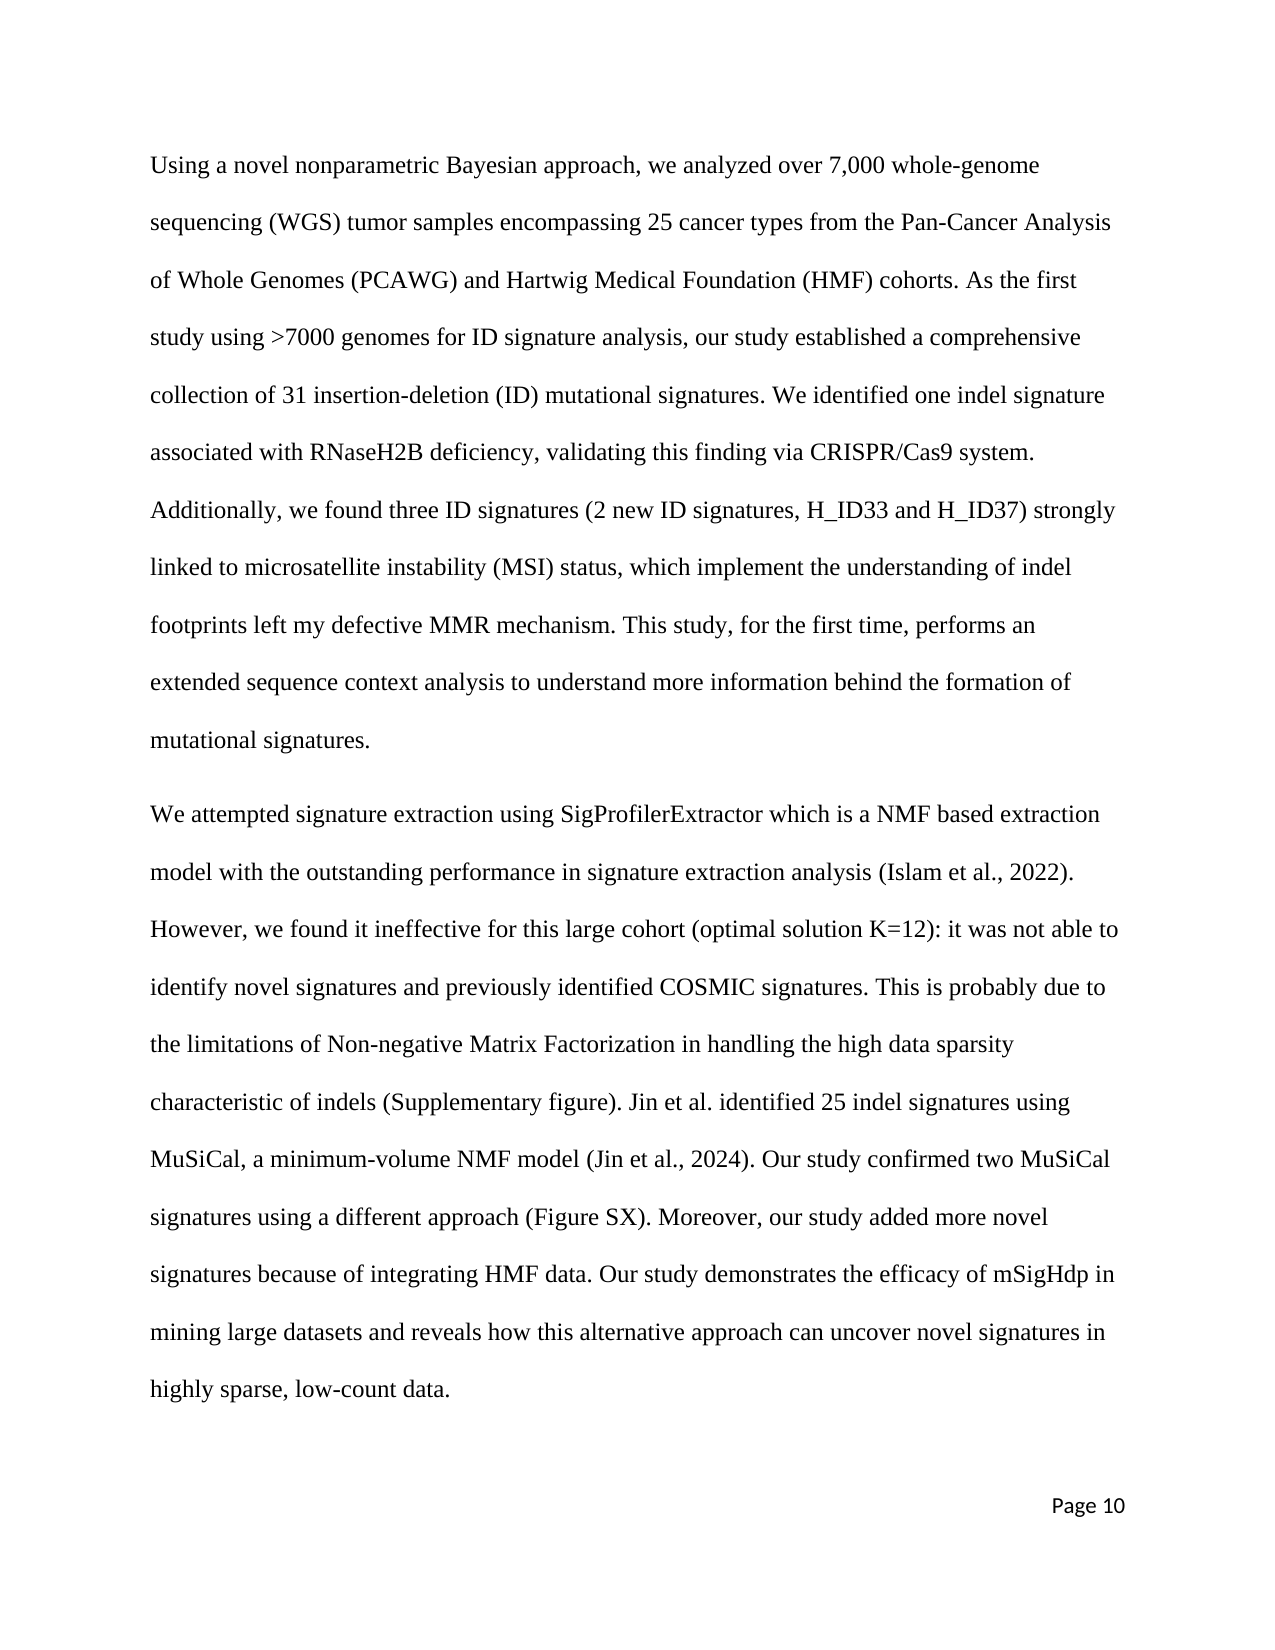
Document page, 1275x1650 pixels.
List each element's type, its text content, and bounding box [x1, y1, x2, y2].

text Using a novel nonparametric Bayesian approach, we analyzed over 7,000 whole-genome sequencing (WGS) tumor samples encompassing 25 cancer types from the Pan-Cancer Analysis of Whole Genomes (PCAWG) and Hartwig Medical Foundation (HMF) cohorts. As the first study using >7000 genomes for ID signature analysis, our study established a comprehensive collection of 31 insertion-deletion (ID) mutational signatures. We identified one indel signature associated with RNaseH2B deficiency, validating this finding via CRISPR/Cas9 system. Additionally, we found three ID signatures (2 new ID signatures, H_ID33 and H_ID37) strongly linked to microsatellite instability (MSI) status, which implement the understanding of indel footprints left my defective MMR mechanism. This study, for the first time, performs an extended sequence context analysis to understand more information behind the formation of mutational signatures. [150, 150, 1125, 754]
text We attempted signature extraction using SigProfilerExtractor which is a NMF based extraction model with the outstanding performance in signature extraction analysis . However, we found it ineffective for this large cohort (optimal solution K=12): it was not able to identify novel signatures and previously identified COSMIC signatures. This is probably due to the limitations of Non-negative Matrix Factorization in handling the high data sparsity characteristic of indels (Supplementary figure). Jin et al. identified 25 indel signatures using MuSiCal, a minimum-volume NMF model . Our study confirmed two MuSiCal signatures using a different approach (Figure SX). Moreover, our study added more novel signatures because of integrating HMF data. Our study demonstrates the efficacy of mSigHdp in mining large datasets and reveals how this alternative approach can uncover novel signatures in highly sparse, low-count data. [150, 799, 1125, 1403]
